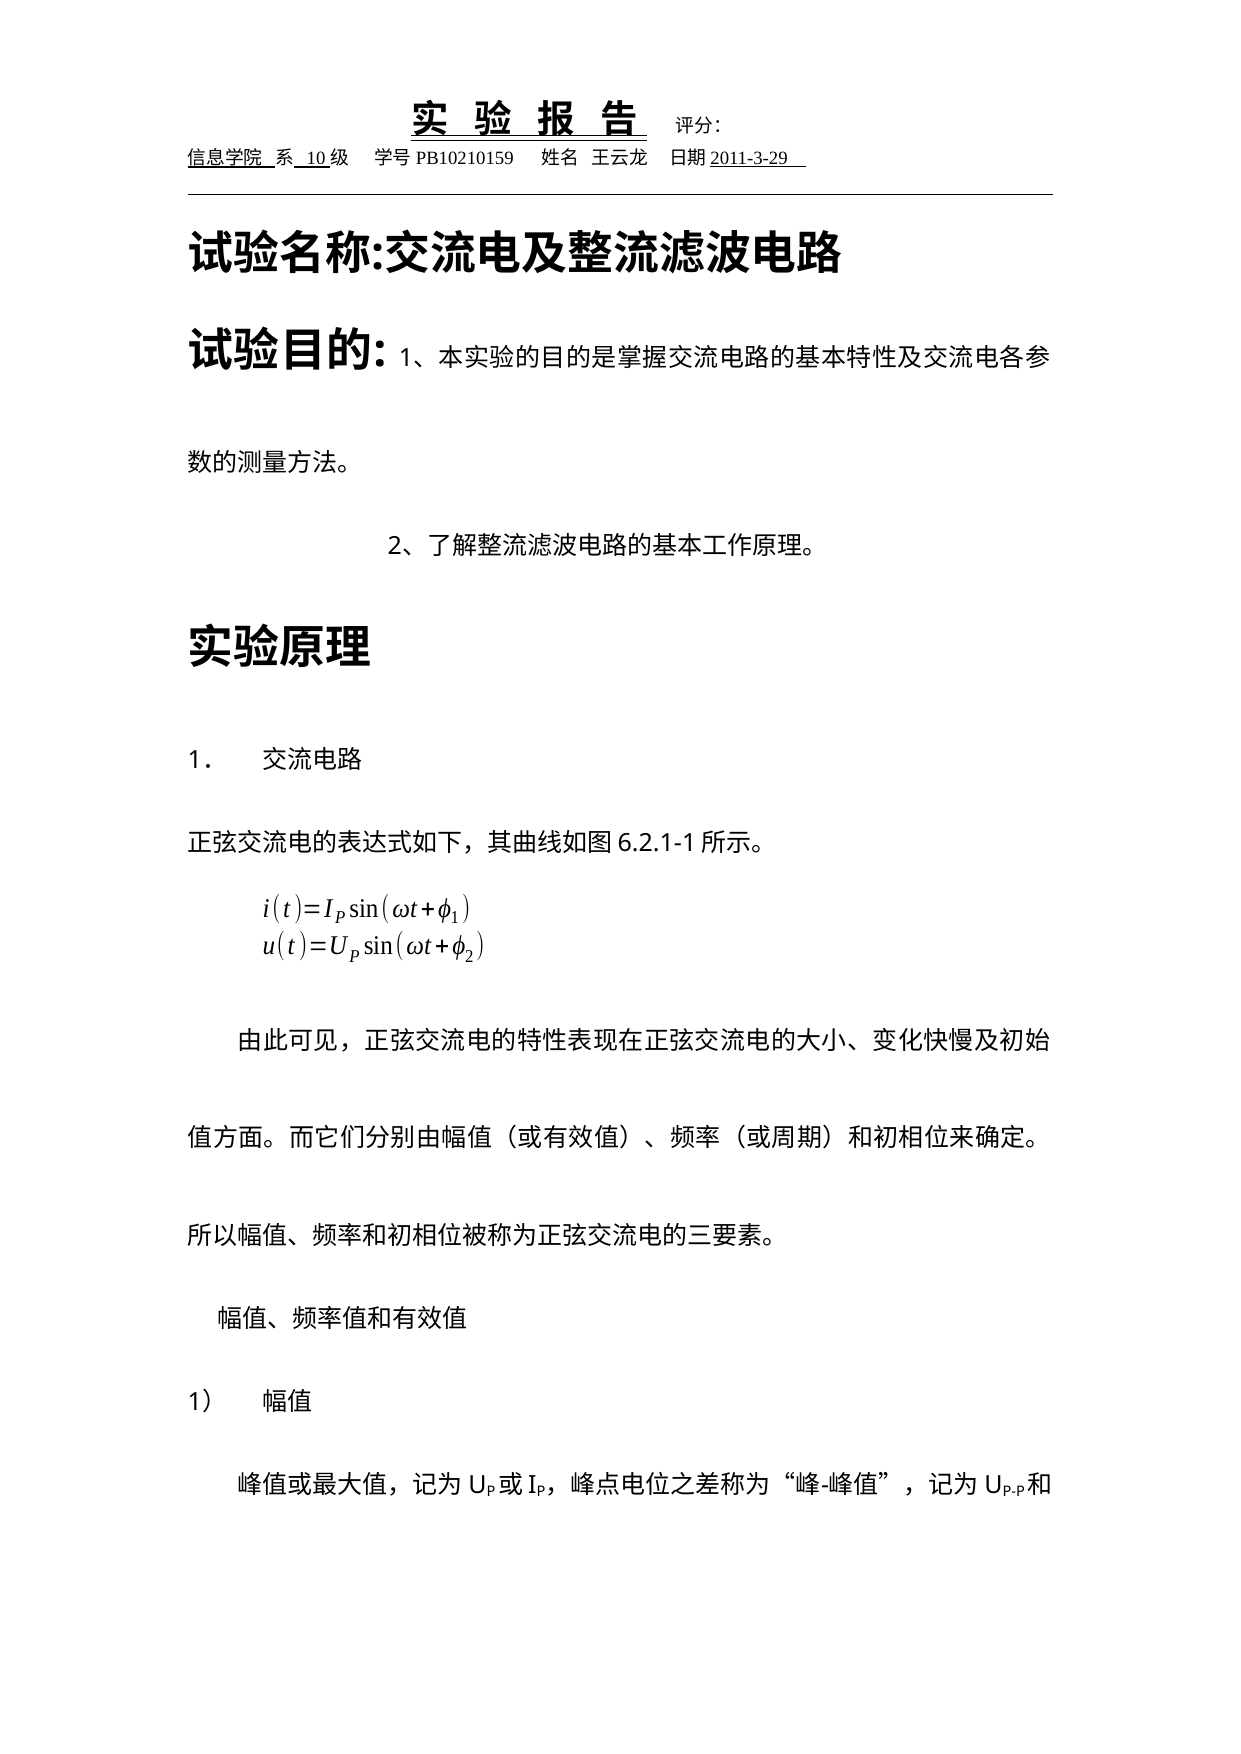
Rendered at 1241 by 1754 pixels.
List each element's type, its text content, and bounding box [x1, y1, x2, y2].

text 正弦交流电的表达式如下，其曲线如图6.2.1-1所示。 [187, 808, 1053, 873]
text 试验名称:交流电及整流滤波电路 [187, 201, 1053, 298]
text 试验目的: 1、本实验的目的是掌握交流电路的基本特性及交流电各参数的测量方法。 [187, 298, 1053, 493]
text 2、了解整流滤波电路的基本工作原理。 [187, 511, 1053, 576]
text 幅值、频率值和有效值 [217, 1284, 1053, 1349]
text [187, 1450, 1053, 1515]
text 实验原理 [187, 594, 1053, 692]
list 交流电路 [187, 725, 1053, 790]
text 由此可见，正弦交流电的特性表现在正弦交流电的大小、变化快慢及初始值方面。而它们分别由幅值（或有效值）、频率（或周期）和初相位来确定。所以幅值、频率和初相位被称为正弦交流电的三要素。 [187, 1006, 1053, 1266]
list 幅值 [187, 1367, 1053, 1432]
